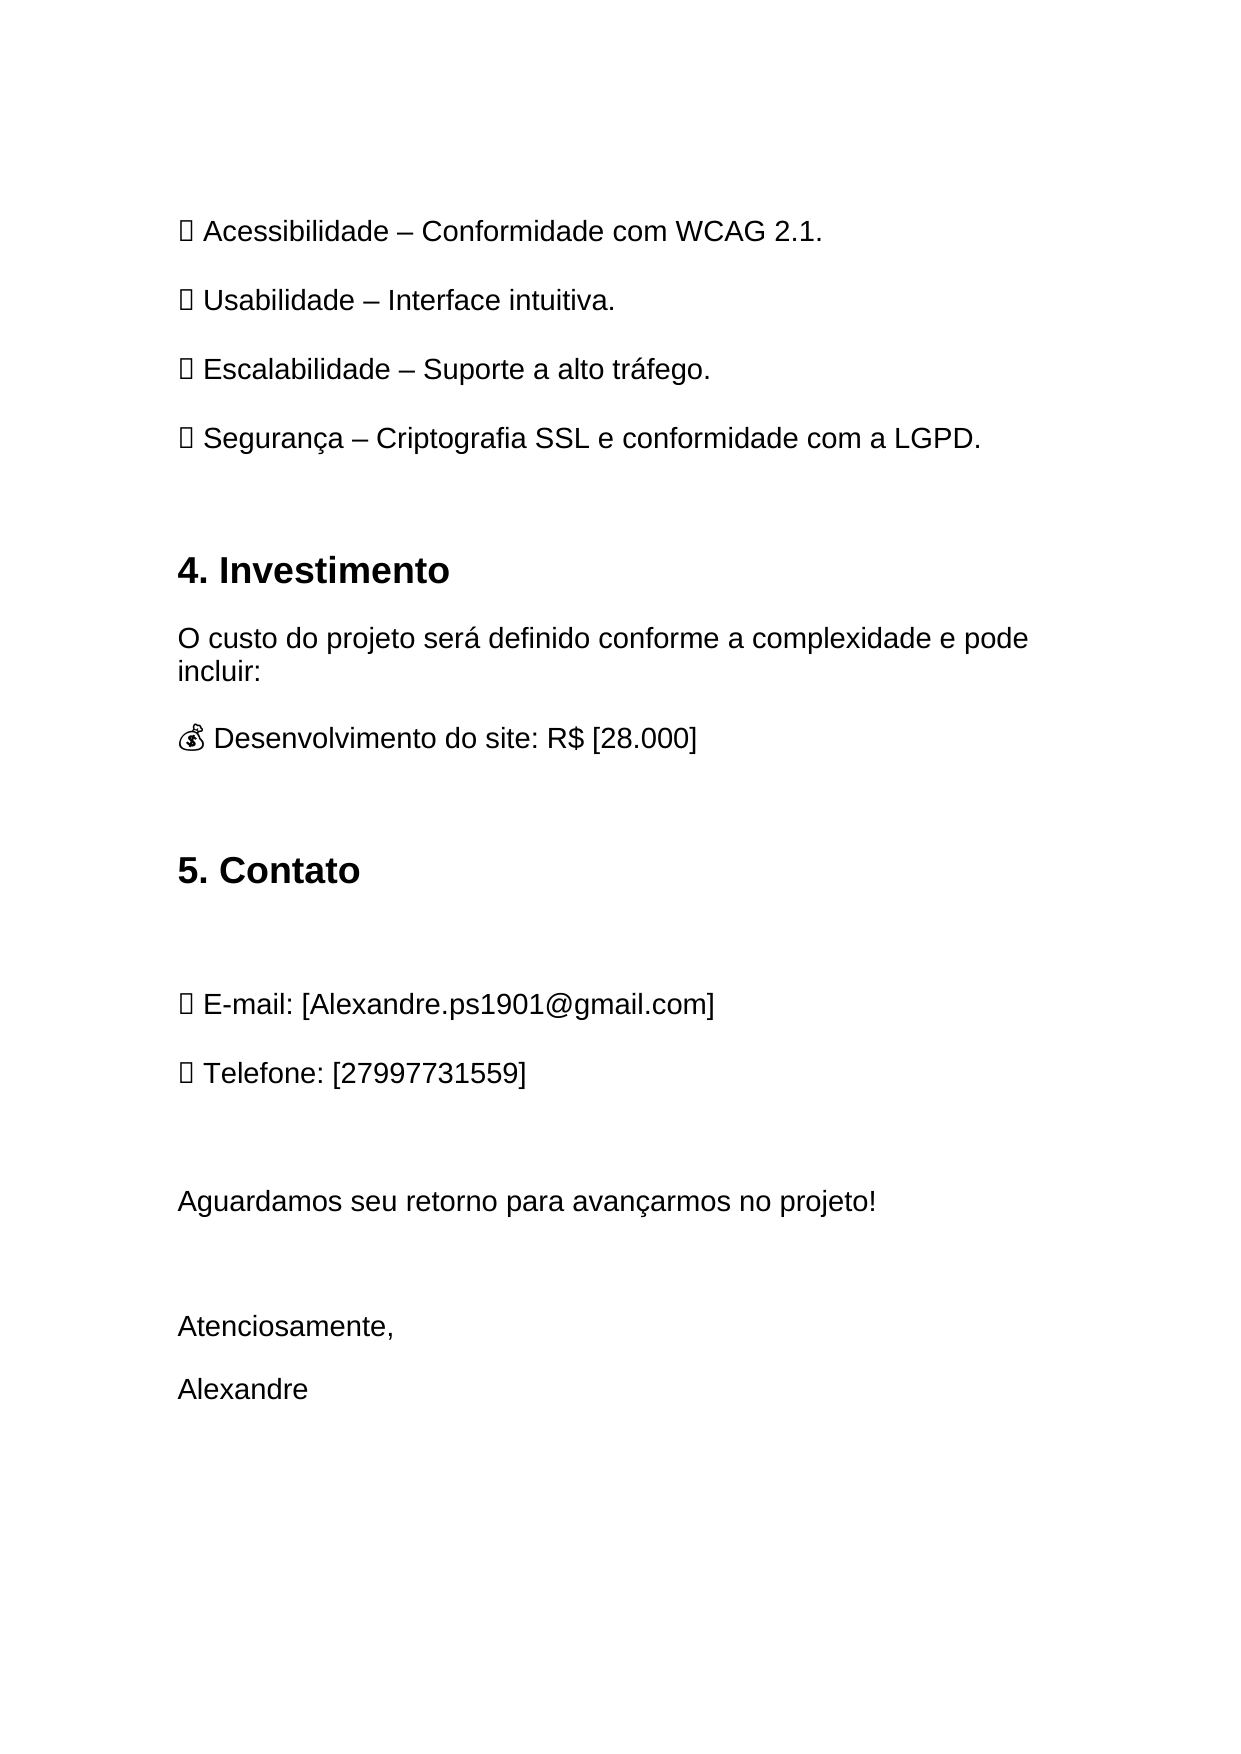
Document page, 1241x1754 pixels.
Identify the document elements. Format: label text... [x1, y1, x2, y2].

text 🔸 Acessibilidade – Conformidade com WCAG 2.1. [177, 210, 1063, 250]
text 🔸 Usabilidade – Interface intuitiva. [177, 279, 1063, 319]
text Alexandre [177, 1372, 1063, 1406]
text Atenciosamente, [177, 1309, 1063, 1343]
text O custo do projeto será definido conforme a complexidade e pode incluir: [177, 621, 1063, 688]
text Aguardamos seu retorno para avançarmos no projeto! [177, 1184, 1063, 1217]
text 📧 E-mail: [Alexandre.ps1901@gmail.com] [177, 983, 1063, 1023]
text 📞 Telefone: [27997731559] [177, 1052, 1063, 1092]
text 🔸 Segurança – Criptografia SSL e conformidade com a LGPD. [177, 417, 1063, 457]
text 💰 Desenvolvimento do site: R$ [28.000] [177, 717, 1063, 757]
text 4. Investimento [177, 548, 1063, 592]
text 5. Contato [177, 848, 1063, 892]
text 🔸 Escalabilidade – Suporte a alto tráfego. [177, 348, 1063, 388]
